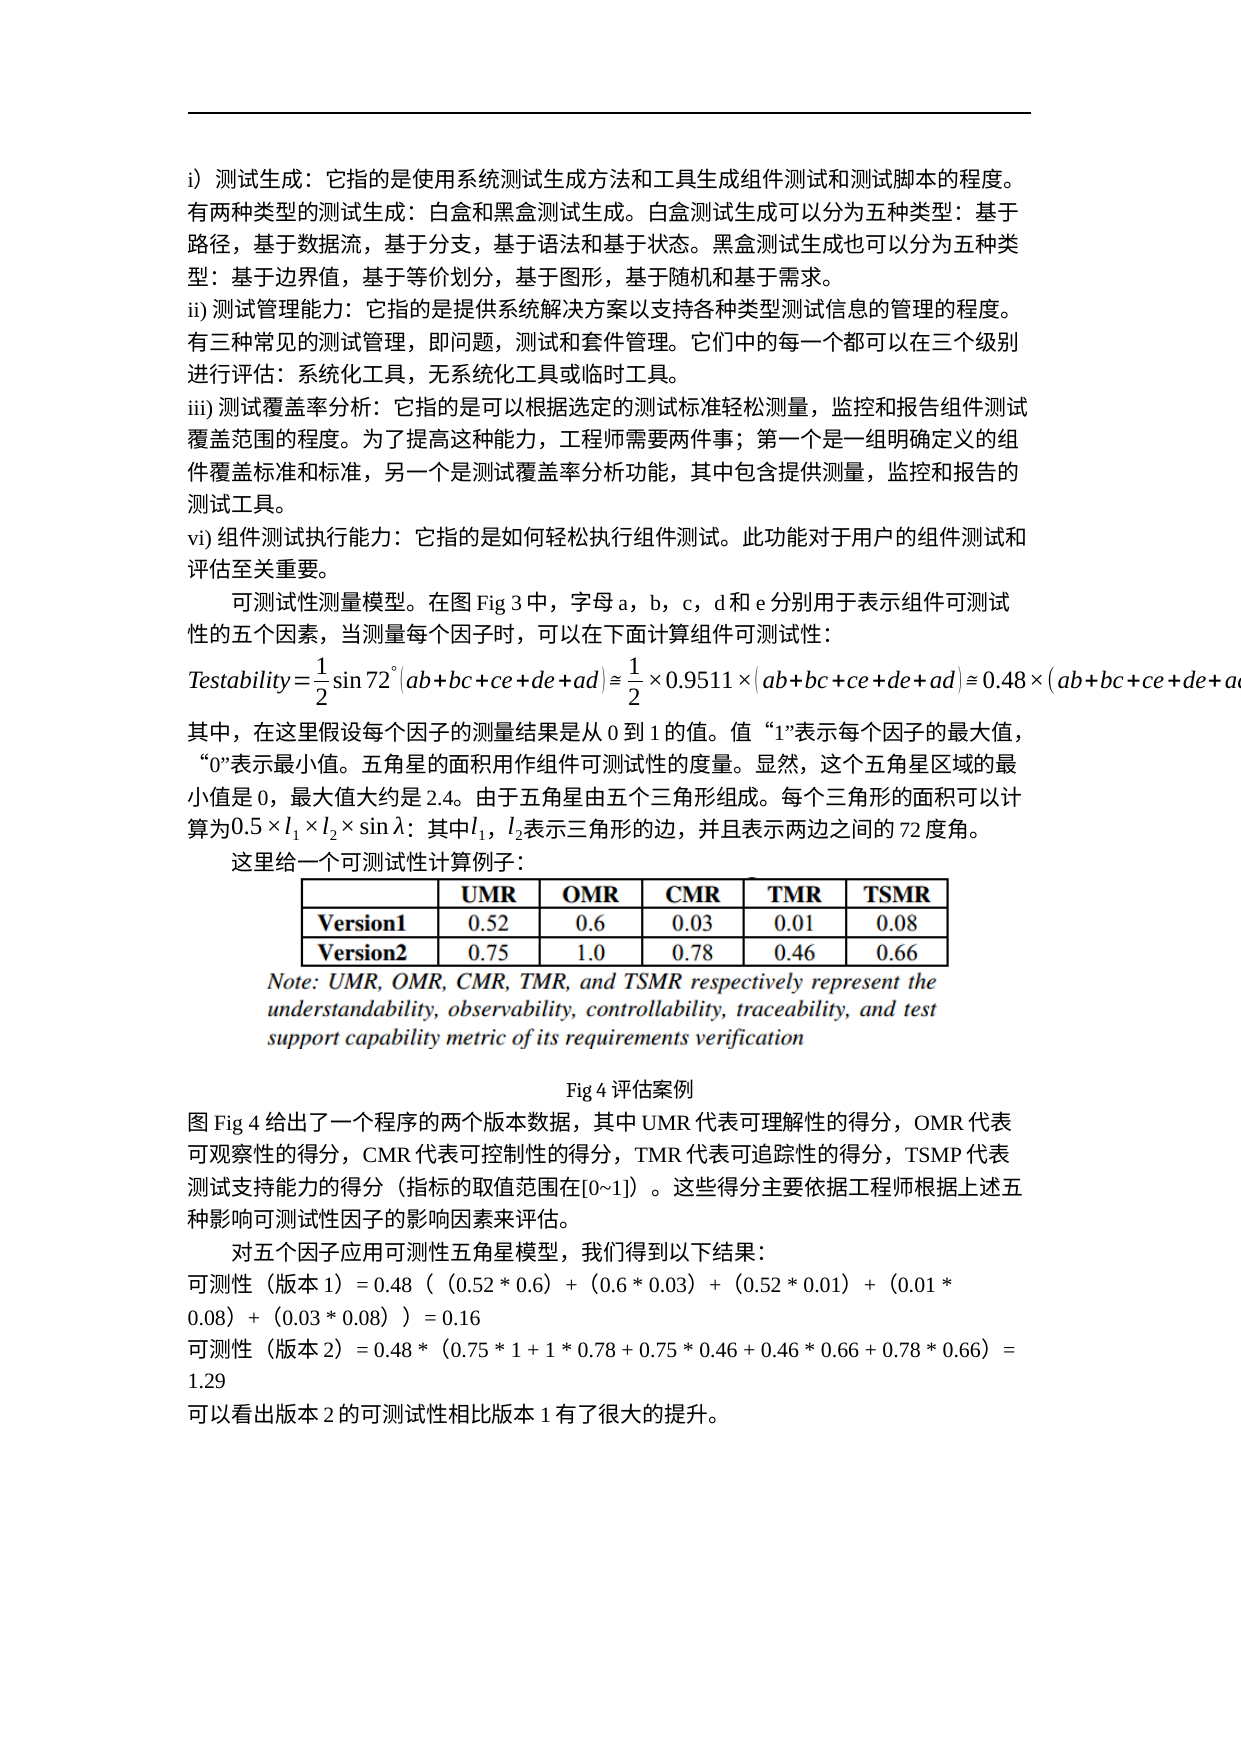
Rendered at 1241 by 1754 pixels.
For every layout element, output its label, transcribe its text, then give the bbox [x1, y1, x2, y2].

text i）测试生成：它指的是使用系统测试生成方法和工具生成组件测试和测试脚本的程度。有两种类型的测试生成：白盒和黑盒测试生成。白盒测试生成可以分为五种类型：基于路径，基于数据流，基于分支，基于语法和基于状态。黑盒测试生成也可以分为五种类型：基于边界值，基于等价划分，基于图形，基于随机和基于需求。 [187, 162, 1031, 292]
text ii) 测试管理能力：它指的是提供系统解决方案以支持各种类型测试信息的管理的程度。有三种常见的测试管理，即问题，测试和套件管理。它们中的每一个都可以在三个级别进行评估：系统化工具，无系统化工具或临时工具。 [187, 292, 1031, 389]
picture [267, 877, 952, 1049]
text iii) 测试覆盖率分析：它指的是可以根据选定的测试标准轻松测量，监控和报告组件测试覆盖范围的程度。为了提高这种能力，工程师需要两件事；第一个是一组明确定义的组件覆盖标准和标准，另一个是测试覆盖率分析功能，其中包含提供测量，监控和报告的测试工具。 [187, 389, 1031, 519]
text 其中，在这里假设每个因子的测量结果是从0到1的值。值“1”表示每个因子的最大值，“0”表示最小值。五角星的面积用作组件可测试性的度量。显然，这个五角星区域的最小值是0，最大值大约是2.4。由于五角星由五个三角形组成。每个三角形的面积可以计算为：其中，表示三角形的边，并且表示两边之间的72度角。 [187, 714, 1031, 844]
text vi) 组件测试执行能力：它指的是如何轻松执行组件测试。此功能对于用户的组件测试和评估至关重要。 [187, 519, 1031, 584]
text 可以看出版本2的可测试性相比版本1有了很大的提升。 [187, 1397, 1031, 1429]
text 对五个因子应用可测性五角星模型，我们得到以下结果： [187, 1234, 1031, 1267]
text 这里给一个可测试性计算例子： [187, 844, 1031, 877]
text 图Fig 4 给出了一个程序的两个版本数据，其中UMR代表可理解性的得分，OMR代表可观察性的得分，CMR代表可控制性的得分，TMR代表可追踪性的得分，TSMP代表测试支持能力的得分（指标的取值范围在[0~1]）。这些得分主要依据工程师根据上述五种影响可测试性因子的影响因素来评估。 [187, 1104, 1031, 1234]
text 可测性（版本1）= 0.48（（0.52 * 0.6）+（0.6 * 0.03）+（0.52 * 0.01）+（0.01 * 0.08）+（0.03 * 0.08））= 0.16 [187, 1267, 1031, 1332]
text 可测试性测量模型。在图Fig 3中，字母a，b，c，d和e分别用于表示组件可测试性的五个因素，当测量每个因子时，可以在下面计算组件可测试性： [187, 584, 1031, 649]
text 可测性（版本2）= 0.48 *（0.75 * 1 + 1 * 0.78 + 0.75 * 0.46 + 0.46 * 0.66 + 0.78 * 0.66）= 1.29 [187, 1332, 1031, 1397]
